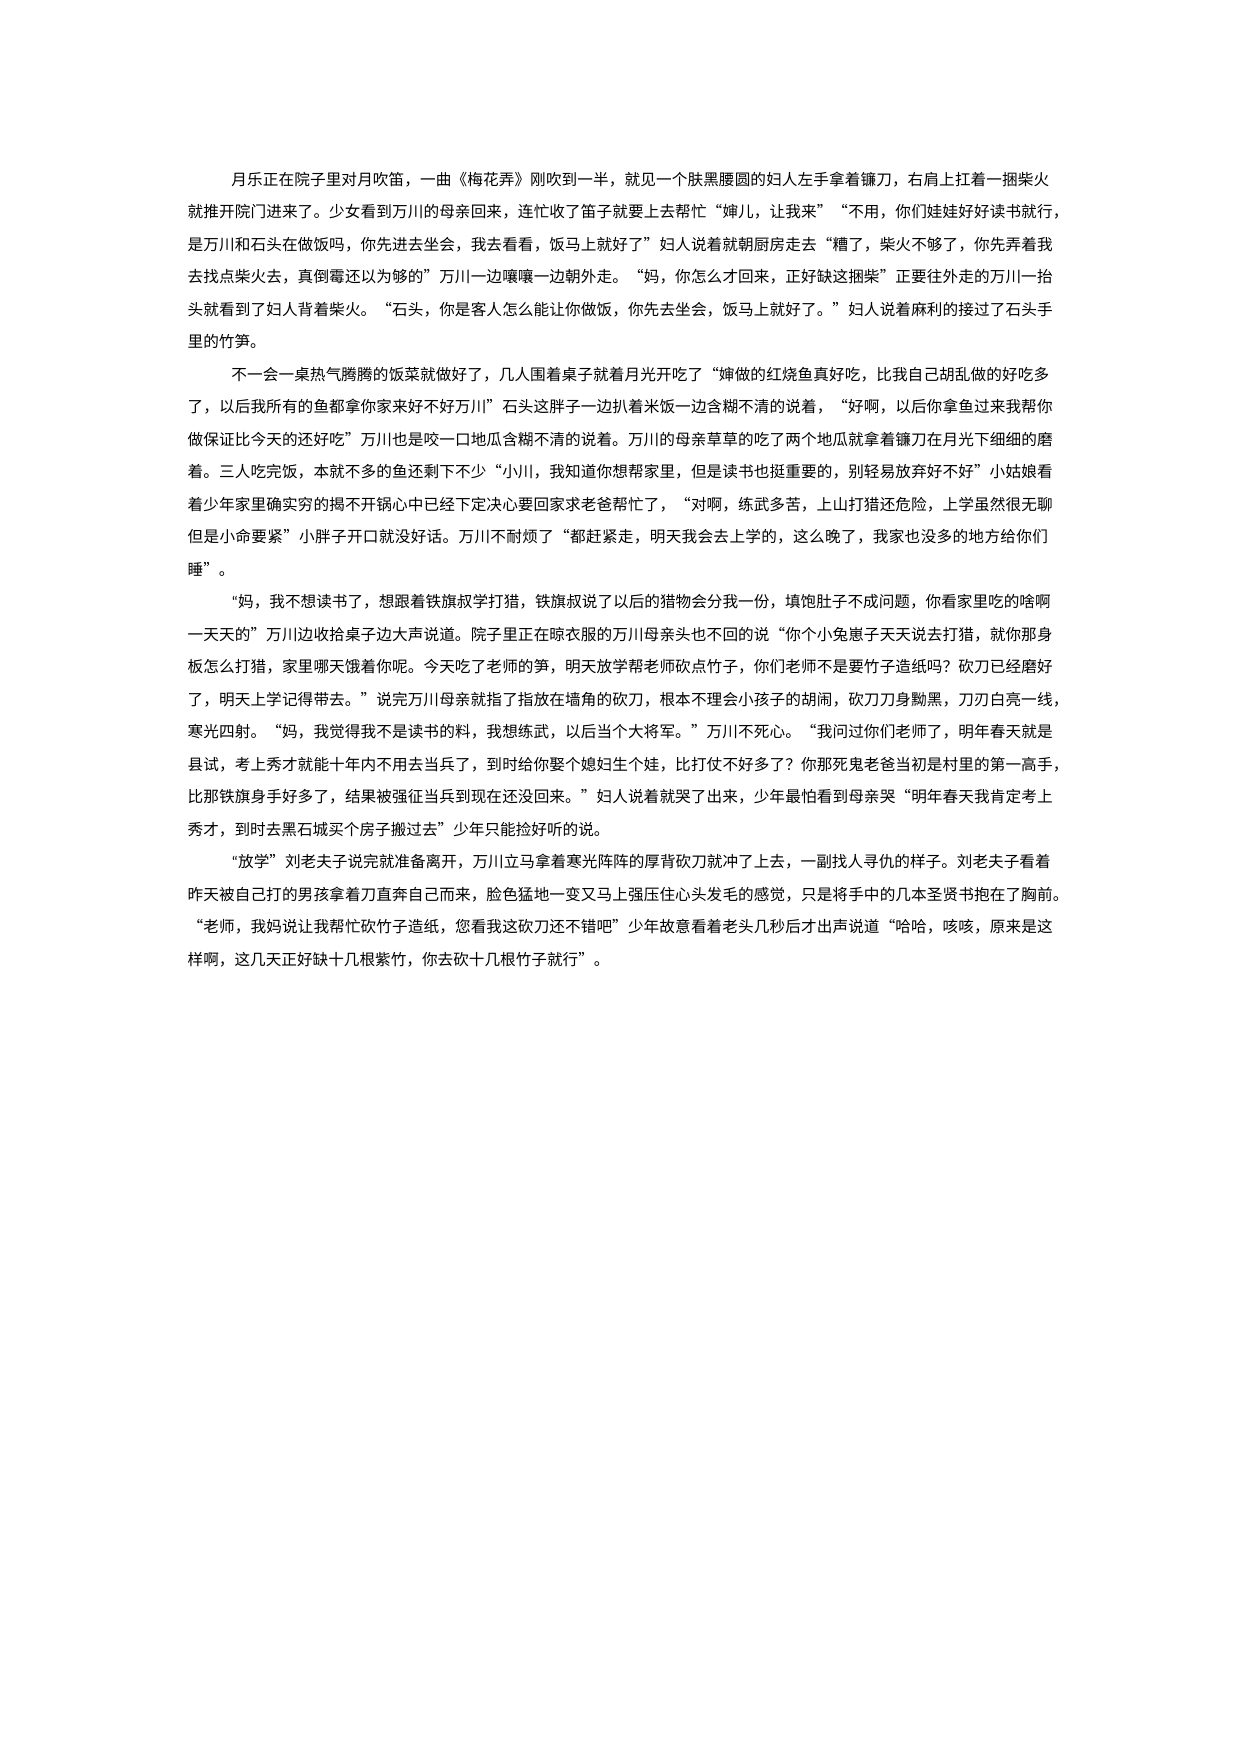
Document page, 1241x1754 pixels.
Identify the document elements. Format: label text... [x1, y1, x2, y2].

text 月乐正在院子里对月吹笛，一曲《梅花弄》刚吹到一半，就见一个肤黑腰圆的妇人左手拿着镰刀，右肩上扛着一捆柴火就推开院门进来了。少女看到万川的母亲回来，连忙收了笛子就要上去帮忙“婶儿，让我来”“不用，你们娃娃好好读书就行，是万川和石头在做饭吗，你先进去坐会，我去看看，饭马上就好了”妇人说着就朝厨房走去“糟了，柴火不够了，你先弄着我去找点柴火去，真倒霉还以为够的”万川一边嚷嚷一边朝外走。“妈，你怎么才回来，正好缺这捆柴”正要往外走的万川一抬头就看到了妇人背着柴火。“石头，你是客人怎么能让你做饭，你先去坐会，饭马上就好了。”妇人说着麻利的接过了石头手里的竹笋。 [187, 162, 1053, 357]
text “放学”刘老夫子说完就准备离开，万川立马拿着寒光阵阵的厚背砍刀就冲了上去，一副找人寻仇的样子。刘老夫子看着昨天被自己打的男孩拿着刀直奔自己而来，脸色猛地一变又马上强压住心头发毛的感觉，只是将手中的几本圣贤书抱在了胸前。“老师，我妈说让我帮忙砍竹子造纸，您看我这砍刀还不错吧”少年故意看着老头几秒后才出声说道“哈哈，咳咳，原来是这样啊，这几天正好缺十几根紫竹，你去砍十几根竹子就行”。 [187, 844, 1053, 974]
text “妈，我不想读书了，想跟着铁旗叔学打猎，铁旗叔说了以后的猎物会分我一份，填饱肚子不成问题，你看家里吃的啥啊一天天的”万川边收拾桌子边大声说道。院子里正在晾衣服的万川母亲头也不回的说“你个小兔崽子天天说去打猎，就你那身板怎么打猎，家里哪天饿着你呢。今天吃了老师的笋，明天放学帮老师砍点竹子，你们老师不是要竹子造纸吗？砍刀已经磨好了，明天上学记得带去。”说完万川母亲就指了指放在墙角的砍刀，根本不理会小孩子的胡闹，砍刀刀身黝黑，刀刃白亮一线，寒光四射。“妈，我觉得我不是读书的料，我想练武，以后当个大将军。”万川不死心。“我问过你们老师了，明年春天就是县试，考上秀才就能十年内不用去当兵了，到时给你娶个媳妇生个娃，比打仗不好多了？你那死鬼老爸当初是村里的第一高手，比那铁旗身手好多了，结果被强征当兵到现在还没回来。”妇人说着就哭了出来，少年最怕看到母亲哭“明年春天我肯定考上秀才，到时去黑石城买个房子搬过去”少年只能捡好听的说。 [187, 584, 1053, 844]
text 不一会一桌热气腾腾的饭菜就做好了，几人围着桌子就着月光开吃了“婶做的红烧鱼真好吃，比我自己胡乱做的好吃多了，以后我所有的鱼都拿你家来好不好万川”石头这胖子一边扒着米饭一边含糊不清的说着，“好啊，以后你拿鱼过来我帮你做保证比今天的还好吃”万川也是咬一口地瓜含糊不清的说着。万川的母亲草草的吃了两个地瓜就拿着镰刀在月光下细细的磨着。三人吃完饭，本就不多的鱼还剩下不少“小川，我知道你想帮家里，但是读书也挺重要的，别轻易放弃好不好”小姑娘看着少年家里确实穷的揭不开锅心中已经下定决心要回家求老爸帮忙了，“对啊，练武多苦，上山打猎还危险，上学虽然很无聊但是小命要紧”小胖子开口就没好话。万川不耐烦了“都赶紧走，明天我会去上学的，这么晚了，我家也没多的地方给你们睡”。 [187, 357, 1053, 584]
